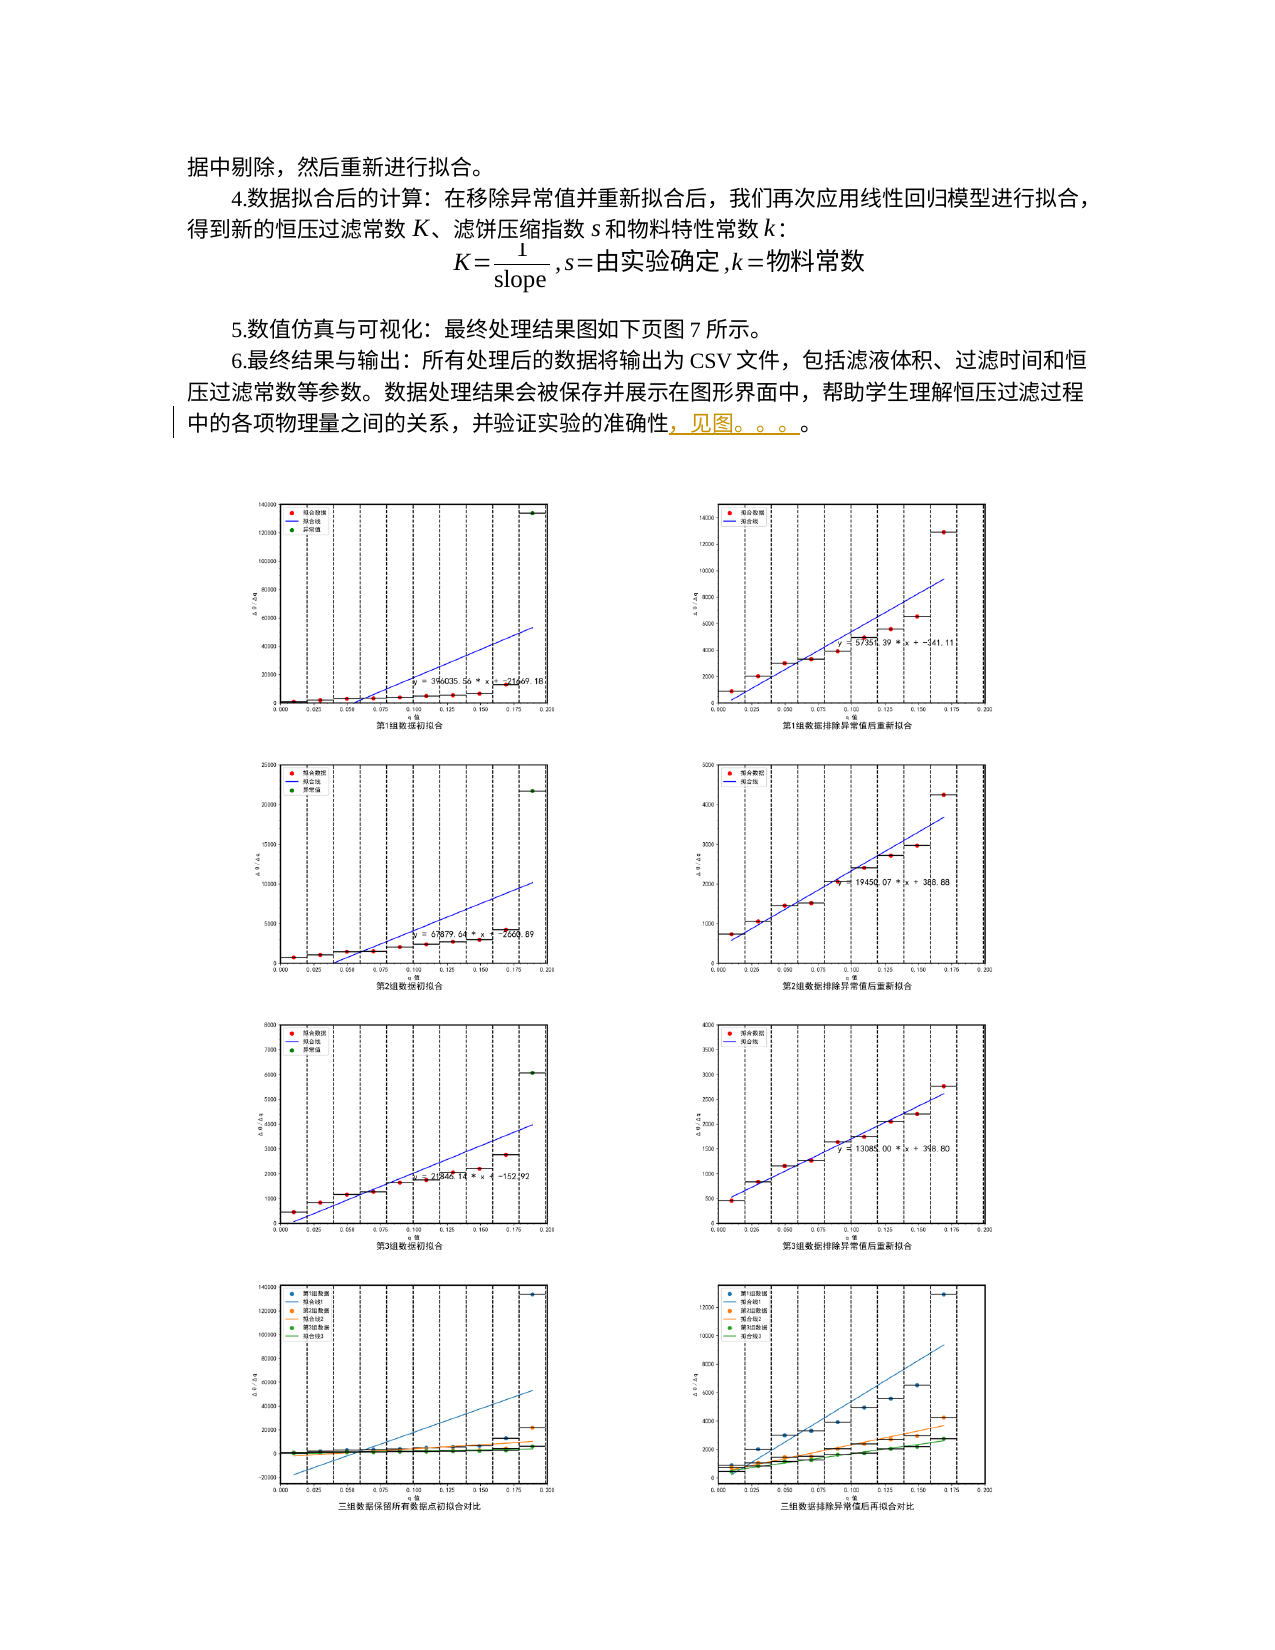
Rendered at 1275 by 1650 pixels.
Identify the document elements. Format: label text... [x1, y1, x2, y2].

picture [226, 462, 1029, 1523]
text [187, 150, 1087, 181]
text 6.最终结果与输出：所有处理后的数据将输出为CSV文件，包括滤液体积、过滤时间和恒压过滤常数等参数。数据处理结果会被保存并展示在图形界面中，帮助学生理解恒压过滤过程中的各项物理量之间的关系，并验证实验的准确性。 [187, 344, 1087, 437]
text 4.数据拟合后的计算：在移除异常值并重新拟合后，我们再次应用线性回归模型进行拟合，得到新的恒压过滤常数 、滤饼压缩指数 和物料特性常数 ： [187, 181, 1087, 244]
text 5.数值仿真与可视化：最终处理结果图如下页图7 所示。 [187, 312, 1087, 344]
